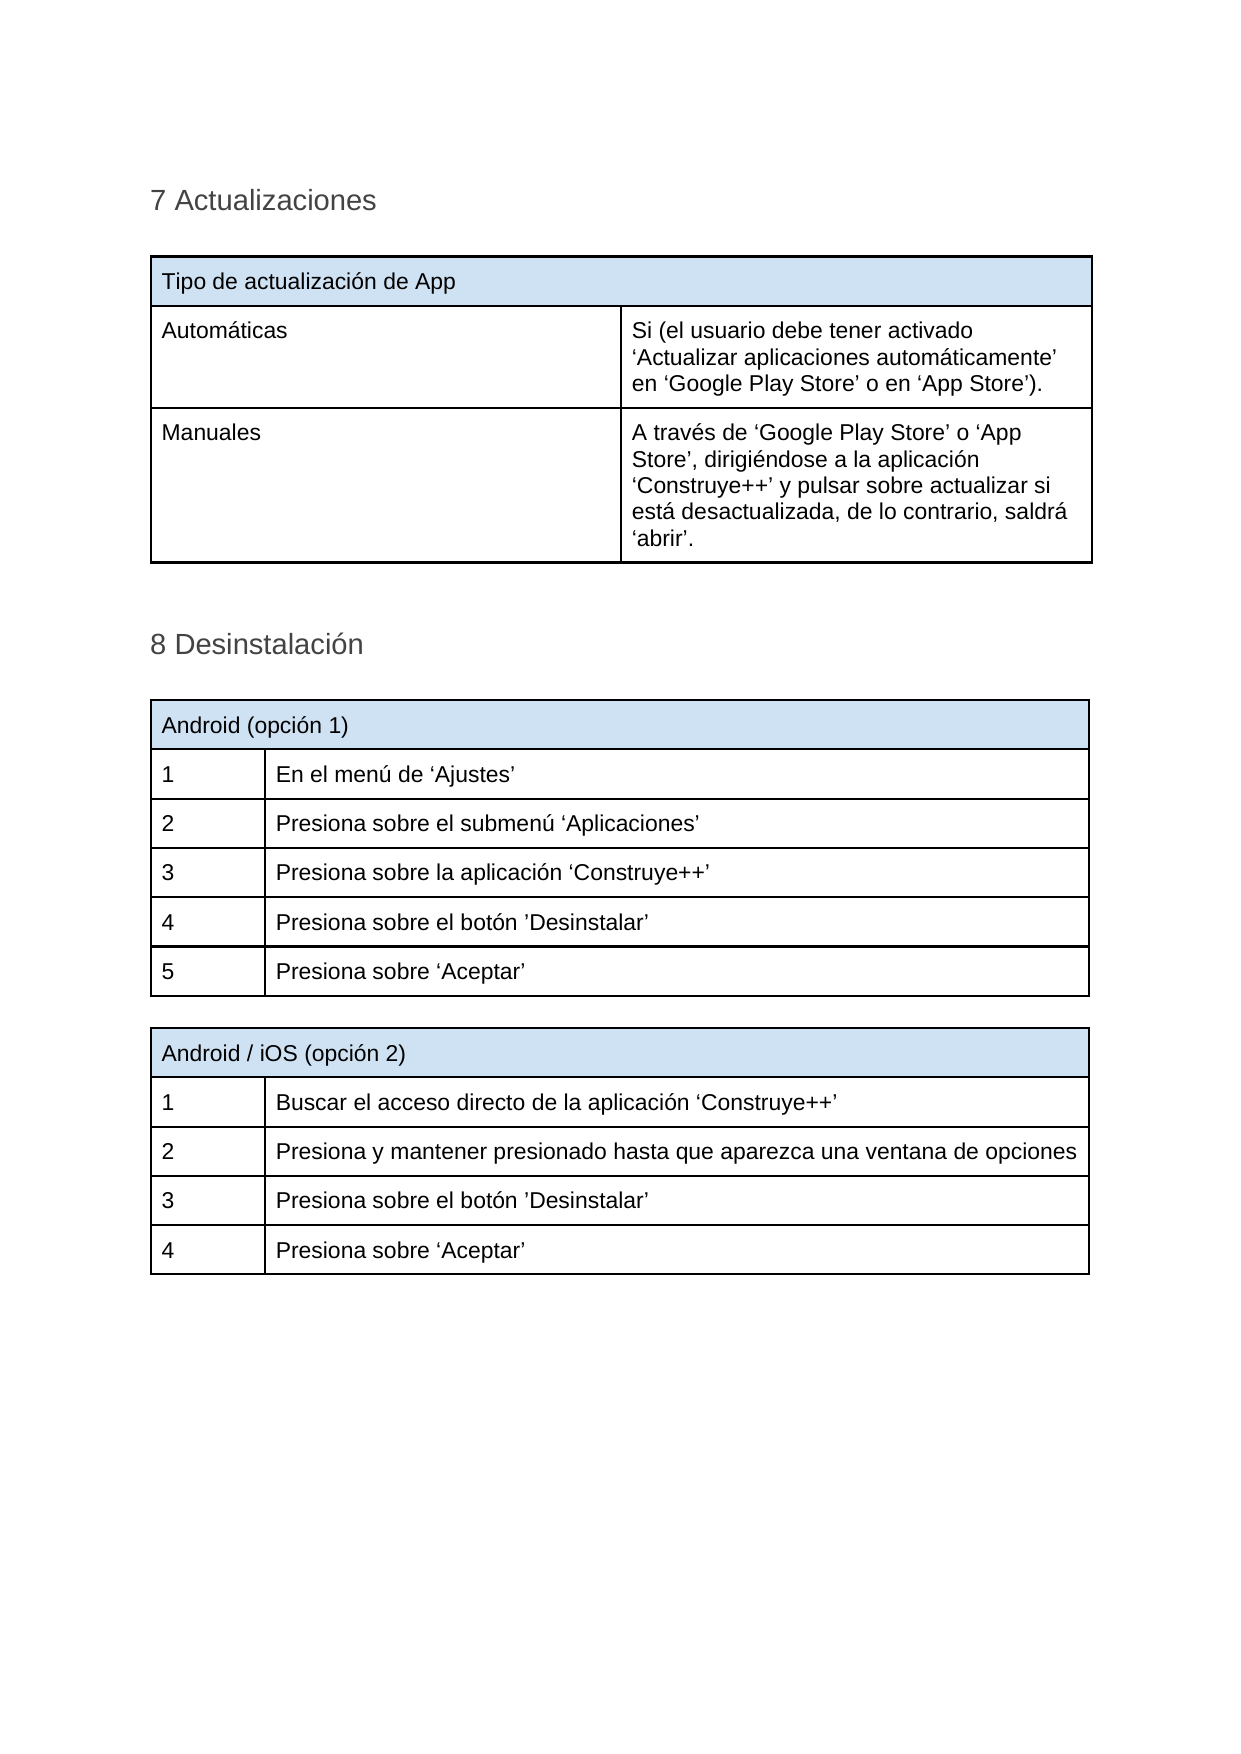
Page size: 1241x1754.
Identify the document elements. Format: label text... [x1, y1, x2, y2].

table_cell A través de ‘Google Play Store’ o ‘App Store’, dirigiéndose a la aplicación ‘Construye++’ y pulsar sobre actualizar si está desactualizada, de lo contrario, saldrá ‘abrir’. [622, 409, 1091, 561]
table_header Android (opción 1) [152, 701, 1088, 748]
table_cell Presiona sobre ‘Aceptar’ [266, 948, 1088, 995]
table_cell Presiona sobre el submenú ‘Aplicaciones’ [266, 800, 1088, 847]
table_cell 2 [152, 1128, 264, 1175]
table_cell Presiona sobre el botón ’Desinstalar’ [266, 898, 1088, 945]
table_cell 1 [152, 1078, 264, 1126]
table_cell Buscar el acceso directo de la aplicación ‘Construye++’ [266, 1078, 1088, 1126]
table_cell 4 [152, 1226, 264, 1273]
table_cell 5 [152, 948, 264, 995]
table_cell Automáticas [152, 307, 620, 407]
table_cell Manuales [152, 409, 620, 561]
table_cell Presiona sobre el botón ’Desinstalar’ [266, 1177, 1088, 1224]
table_header Tipo de actualización de App [152, 258, 1091, 305]
table_cell Si (el usuario debe tener activado ‘Actualizar aplicaciones automáticamente’ en ‘Google Play Store’ o en ‘App Store’). [622, 307, 1091, 407]
table_cell 2 [152, 800, 264, 847]
table_cell 4 [152, 898, 264, 945]
table_cell 3 [152, 1177, 264, 1224]
table_cell En el menú de ‘Ajustes’ [266, 750, 1088, 798]
table_header Android / iOS (opción 2) [152, 1029, 1088, 1076]
subtitle 8 Desinstalación [150, 627, 1090, 661]
table_cell 3 [152, 849, 264, 896]
table_cell 1 [152, 750, 264, 798]
table_cell Presiona sobre la aplicación ‘Construye++’ [266, 849, 1088, 896]
table_cell Presiona y mantener presionado hasta que aparezca una ventana de opciones [266, 1128, 1088, 1175]
subtitle 7 Actualizaciones [150, 183, 1090, 217]
table_cell Presiona sobre ‘Aceptar’ [266, 1226, 1088, 1273]
